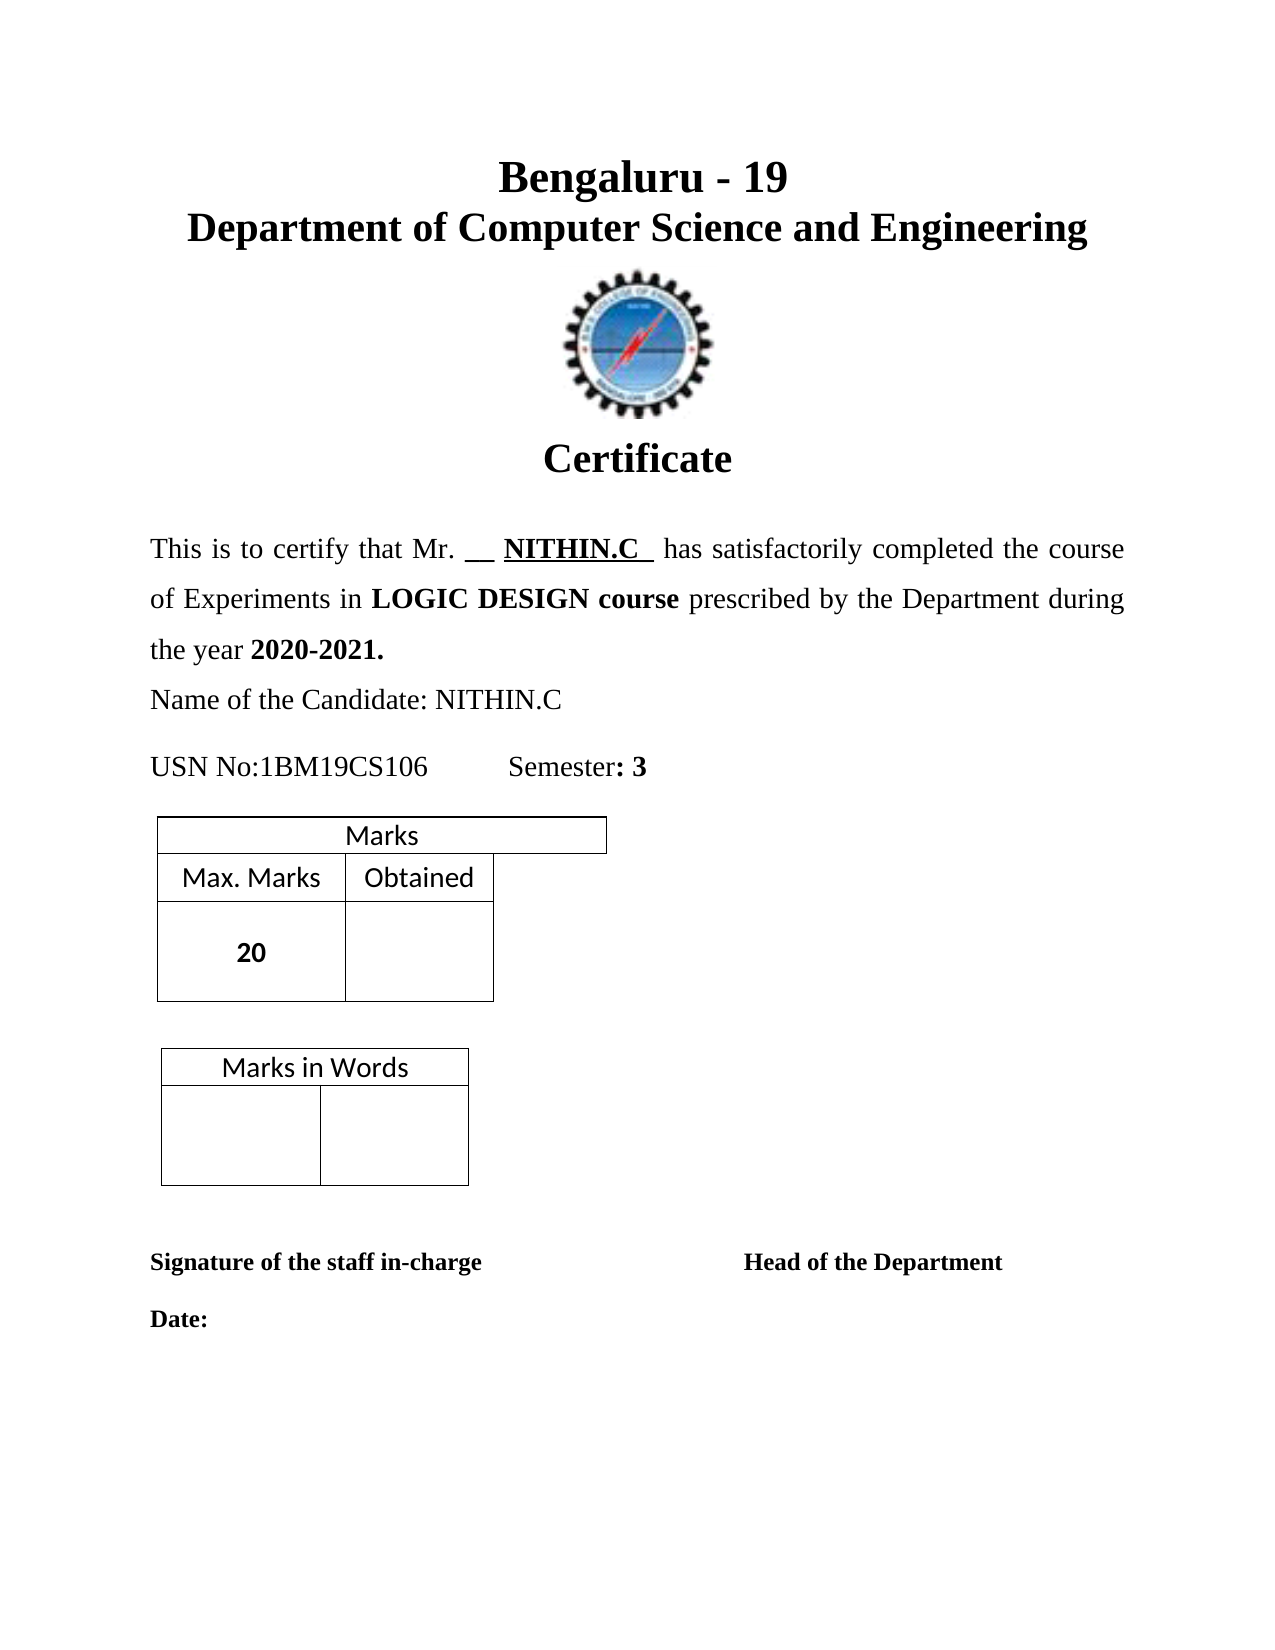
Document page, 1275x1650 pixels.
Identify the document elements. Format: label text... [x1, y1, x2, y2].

table_cell [162, 1086, 320, 1185]
table_cell [346, 902, 493, 1001]
picture [557, 265, 717, 419]
table_cell 20 [158, 902, 345, 1001]
text Bengaluru - 19 [150, 150, 1125, 203]
table_cell Obtained [346, 854, 493, 901]
table_header Marks [158, 818, 606, 853]
table_header Marks in Words [162, 1049, 468, 1084]
text Date: [150, 1304, 1125, 1333]
text This is to certify that Mr. __ NITHIN.C_ has satisfactorily completed the course of Experiments in LOGIC DESIGN course prescribed by the Department during the year 2020-2021. [150, 531, 1125, 665]
text Signature of the staff in-charge Head of the Department [150, 1247, 1125, 1304]
table_cell [321, 1086, 468, 1185]
text Certificate [150, 433, 1125, 481]
table_cell Max. Marks [158, 854, 345, 901]
text USN No:1BM19CS106 Semester: 3 [150, 749, 1125, 783]
text Department of Computer Science and Engineering [150, 203, 1125, 251]
text Name of the Candidate: NITHIN.C [150, 682, 1125, 716]
